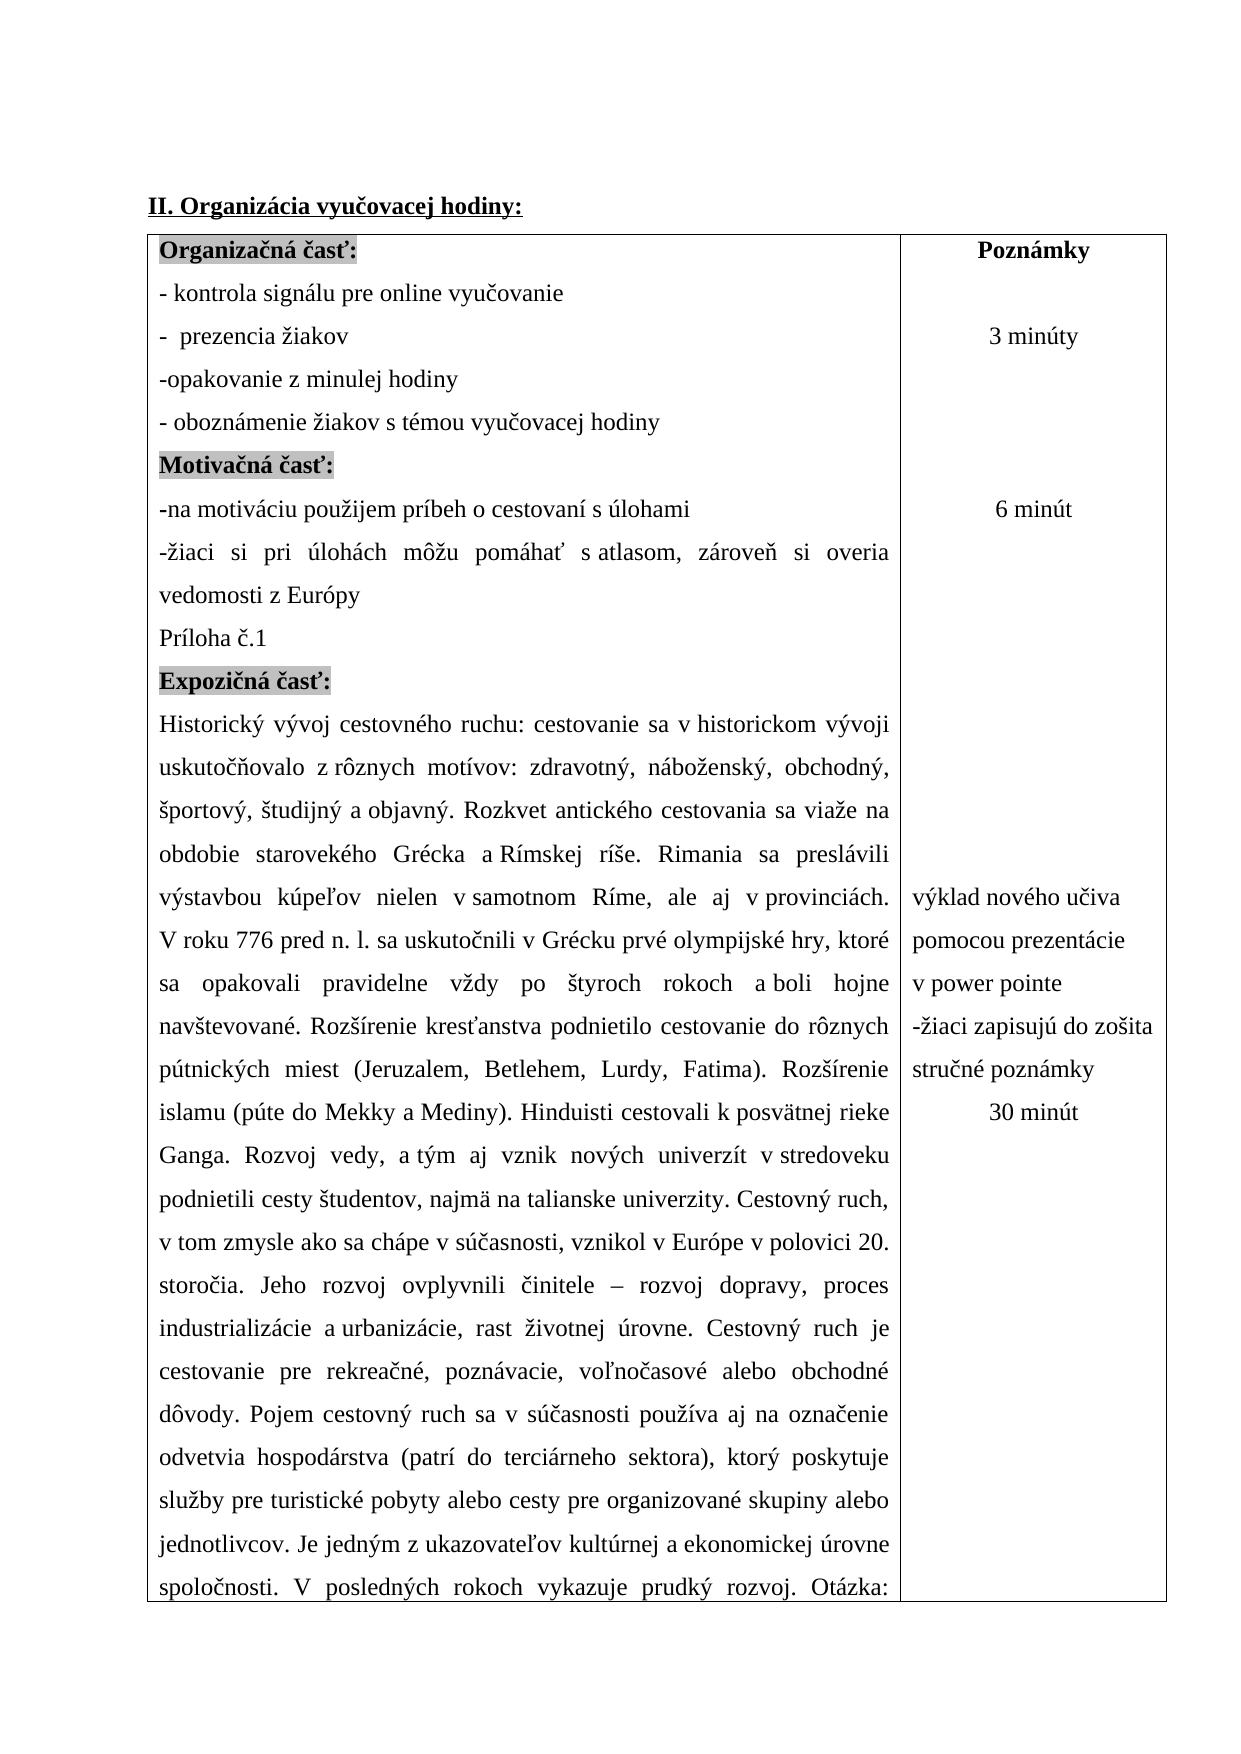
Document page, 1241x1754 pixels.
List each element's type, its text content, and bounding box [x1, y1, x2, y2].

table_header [148, 235, 900, 1601]
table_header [901, 235, 1166, 1601]
text II. Organizácia vyučovacej hodiny: [148, 191, 1093, 219]
